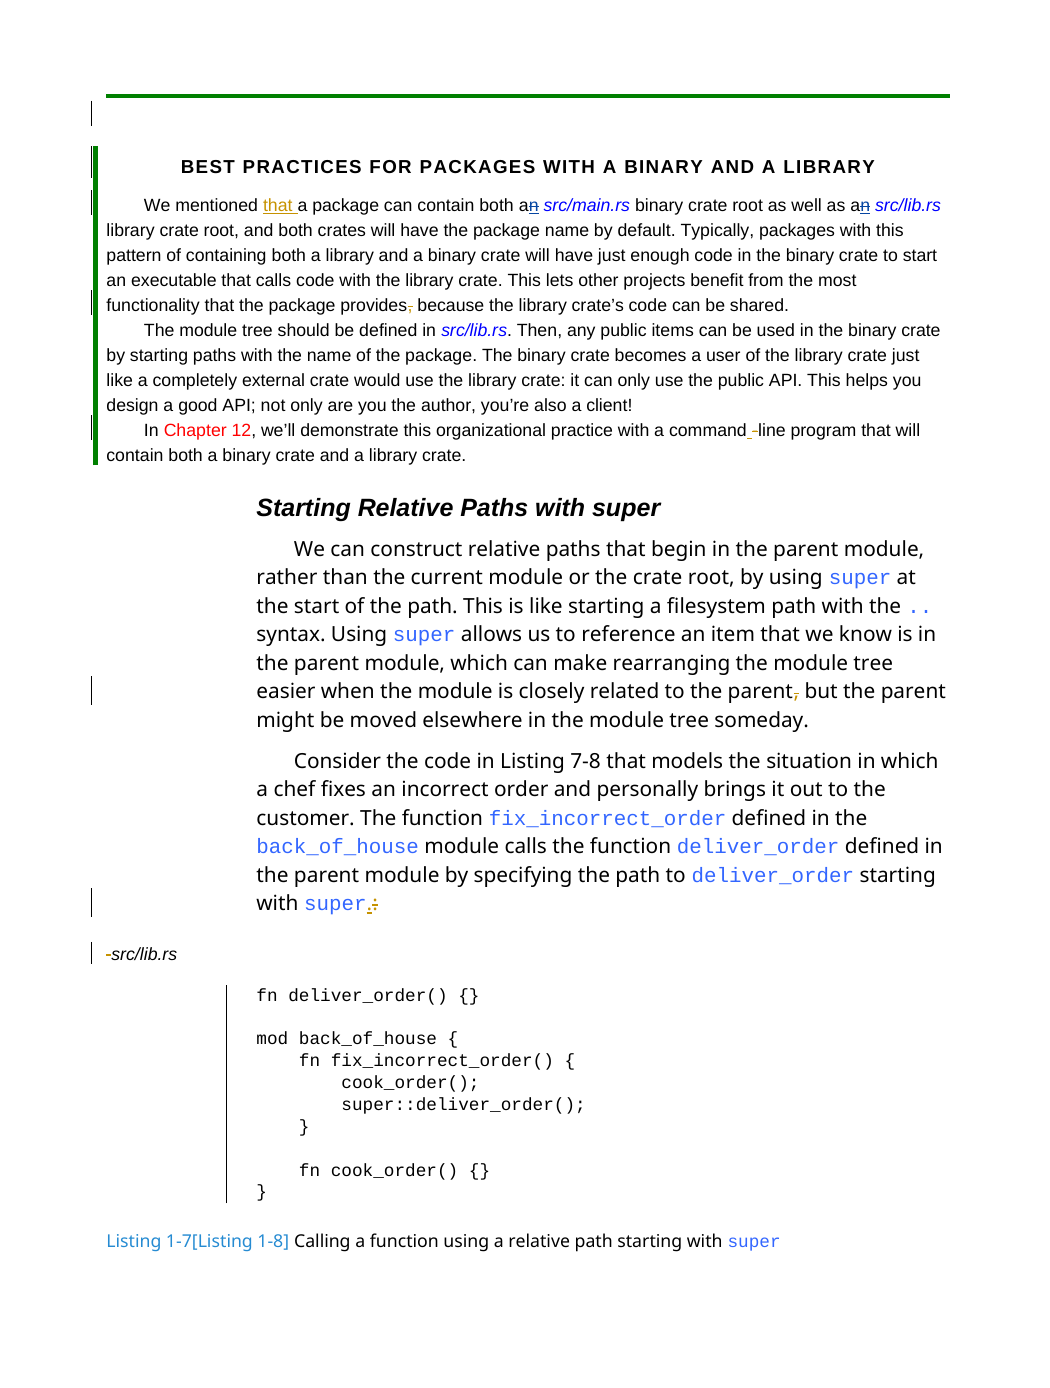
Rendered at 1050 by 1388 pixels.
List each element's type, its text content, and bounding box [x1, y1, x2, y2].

text cook_order(); [227, 1072, 950, 1094]
text } [227, 1181, 950, 1203]
title Best Practices for Packages with a Binary and a Library [98, 146, 950, 178]
text In Chapter 12, we’ll demonstrate this organizational practice with a commandline program that will contain both a binary crate and a library crate. [106, 415, 950, 465]
text Consider the code in Listing 7-8 that models the situation in which a chef fixes an incorrect order and personally brings it out to the customer. The function fix_incorrect_order defined in the back_of_house module calls the function deliver_order defined in the parent module by specifying the path to deliver_order starting with super [256, 746, 950, 917]
text } [227, 1116, 950, 1138]
text fn cook_order() {} [227, 1159, 950, 1181]
text super::deliver_order(); [227, 1094, 950, 1116]
text mod back_of_house { [227, 1028, 950, 1050]
text src/lib.rs [106, 942, 950, 964]
text We can construct relative paths that begin in the parent module, rather than the current module or the crate root, by using super at the start of the path. This is like starting a filesystem path with the .. syntax. Using super allows us to reference an item that we know is in the parent module, which can make rearranging the module tree easier when the module is closely related to the parent but the parent might be moved elsewhere in the module tree someday. [256, 534, 950, 733]
list Calling a function using a relative path starting with super [106, 1228, 950, 1252]
text We mentioned a package can contain both a src/main.rs binary crate root as well as a src/lib.rs library crate root, and both crates will have the package name by default. Typically, packages with this pattern of containing both a library and a binary crate will have just enough code in the binary crate to start an executable that calls code with the library crate. This lets other projects benefit from the most functionality that the package provides because the library crate’s code can be shared. [98, 190, 950, 315]
text fn deliver_order() {} [226, 984, 950, 1006]
text fn fix_incorrect_order() { [227, 1050, 950, 1072]
text Starting Relative Paths with super [256, 490, 950, 521]
text The module tree should be defined in src/lib.rs. Then, any public items can be used in the binary crate by starting paths with the name of the package. The binary crate becomes a user of the library crate just like a completely external crate would use the library crate: it can only use the public API. This helps you design a good API; not only are you the author, you’re also a client! [106, 315, 950, 415]
